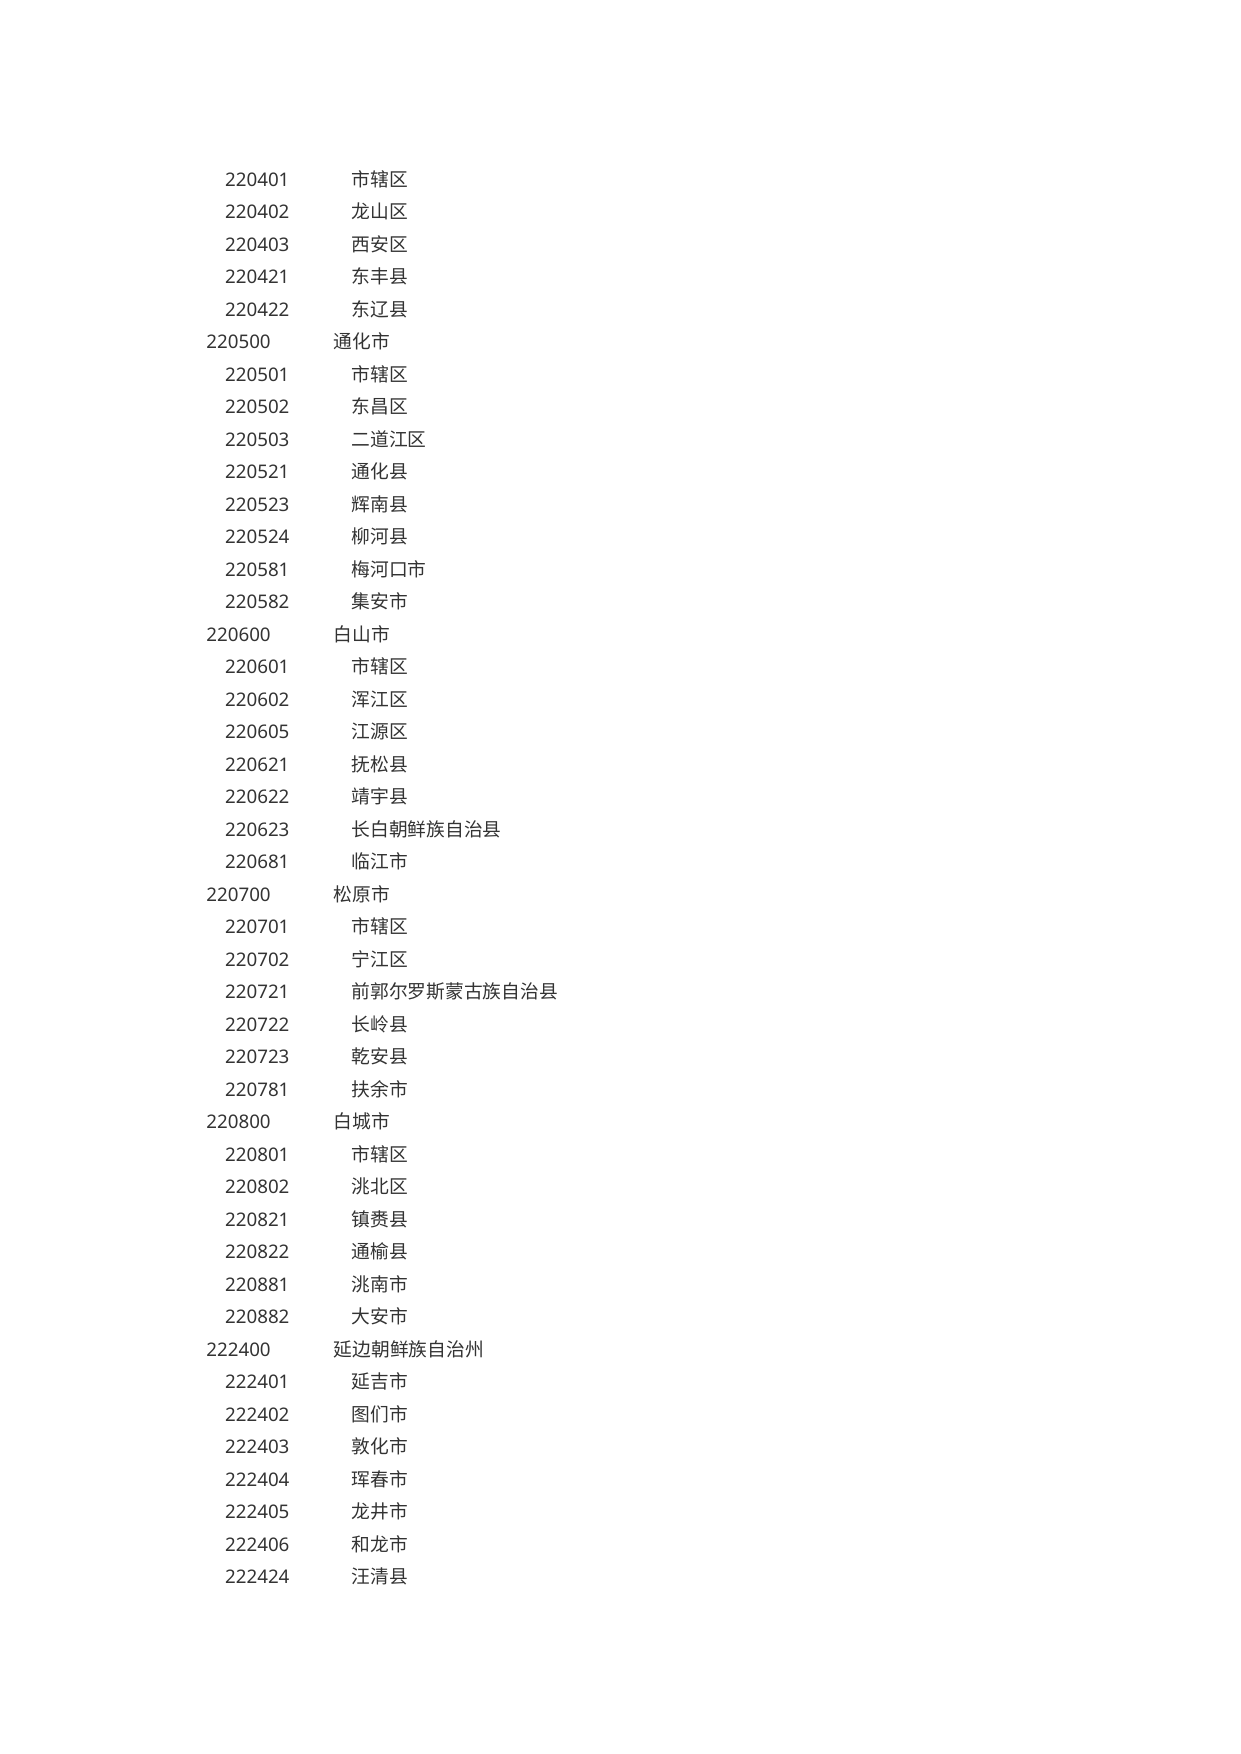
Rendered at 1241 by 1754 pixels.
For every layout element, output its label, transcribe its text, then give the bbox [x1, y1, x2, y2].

text 222401 延吉市 [187, 1364, 1053, 1397]
text 220881 洮南市 [187, 1267, 1053, 1299]
text 220402 龙山区 [187, 194, 1053, 227]
text 220801 市辖区 [187, 1137, 1053, 1169]
text 220681 临江市 [187, 844, 1053, 877]
text 220700 松原市 [187, 877, 1053, 909]
text 222404 珲春市 [187, 1462, 1053, 1494]
text 220605 江源区 [187, 714, 1053, 747]
text 220523 辉南县 [187, 487, 1053, 519]
text 222406 和龙市 [187, 1527, 1053, 1559]
text 220821 镇赉县 [187, 1202, 1053, 1234]
text 220521 通化县 [187, 454, 1053, 487]
text 222424 汪清县 [187, 1559, 1053, 1592]
text 222403 敦化市 [187, 1429, 1053, 1462]
text 220422 东辽县 [187, 292, 1053, 324]
text 220723 乾安县 [187, 1039, 1053, 1072]
text 222400 延边朝鲜族自治州 [187, 1332, 1053, 1364]
text 220582 集安市 [187, 584, 1053, 617]
text 220403 西安区 [187, 227, 1053, 259]
text 220601 市辖区 [187, 649, 1053, 682]
text 220882 大安市 [187, 1299, 1053, 1332]
text 220524 柳河县 [187, 519, 1053, 552]
text 220802 洮北区 [187, 1169, 1053, 1202]
text 220822 通榆县 [187, 1234, 1053, 1267]
text 220500 通化市 [187, 324, 1053, 357]
text 220503 二道江区 [187, 422, 1053, 454]
text 220581 梅河口市 [187, 552, 1053, 584]
text 220501 市辖区 [187, 357, 1053, 389]
text 220421 东丰县 [187, 259, 1053, 292]
text 222402 图们市 [187, 1397, 1053, 1429]
text 220600 白山市 [187, 617, 1053, 649]
text 220781 扶余市 [187, 1072, 1053, 1104]
text 220721 前郭尔罗斯蒙古族自治县 [187, 974, 1053, 1007]
text 222405 龙井市 [187, 1494, 1053, 1527]
text 220621 抚松县 [187, 747, 1053, 779]
text 220502 东昌区 [187, 389, 1053, 422]
text 220602 浑江区 [187, 682, 1053, 714]
text 220401 市辖区 [187, 162, 1053, 194]
text 220722 长岭县 [187, 1007, 1053, 1039]
text 220800 白城市 [187, 1104, 1053, 1137]
text 220622 靖宇县 [187, 779, 1053, 812]
text 220701 市辖区 [187, 909, 1053, 942]
text 220623 长白朝鲜族自治县 [187, 812, 1053, 844]
text 220702 宁江区 [187, 942, 1053, 974]
